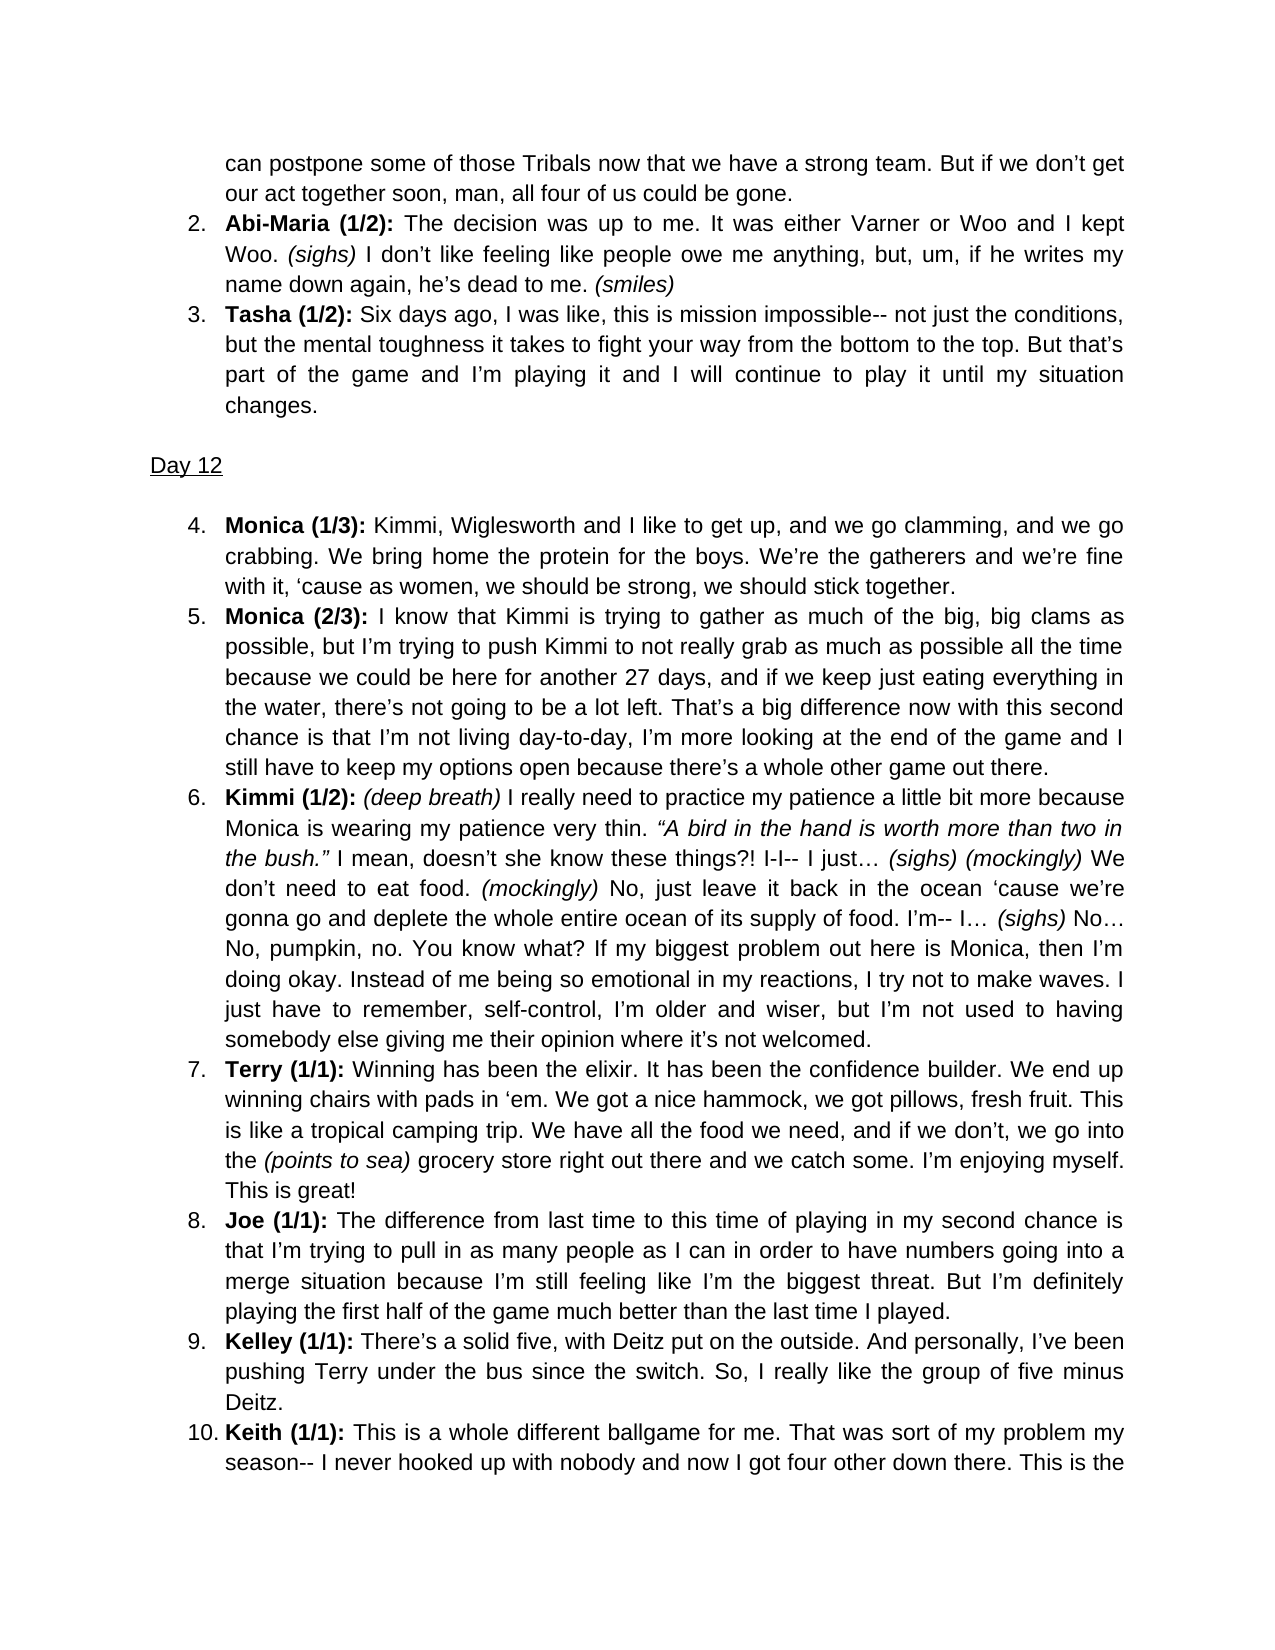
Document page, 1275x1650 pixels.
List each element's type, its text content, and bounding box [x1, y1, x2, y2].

list Monica (1/3): Kimmi, Wiglesworth and I like to get up, and we go clamming, and we go crabbing. We bring home the protein for the boys. We’re the gatherers and we’re fine with it, ‘cause as women, we should be strong, we should stick together. [187, 512, 1125, 599]
list Tasha (1/2): Six days ago, I was like, this is mission impossible-- not just the conditions, but the mental toughness it takes to fight your way from the bottom to the top. But that’s part of the game and I’m playing it and I will continue to play it until my situation changes. [187, 301, 1125, 418]
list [187, 1419, 1125, 1475]
list Monica (2/3): I know that Kimmi is trying to gather as much of the big, big clams as possible, but I’m trying to push Kimmi to not really grab as much as possible all the time because we could be here for another 27 days, and if we keep just eating everything in the water, there’s not going to be a lot left. That’s a big difference now with this second chance is that I’m not living day-to-day, I’m more looking at the end of the game and I still have to keep my options open because there’s a whole other game out there. [187, 603, 1125, 781]
text Day 12 [150, 452, 1125, 478]
list Joe (1/1): The difference from last time to this time of playing in my second chance is that I’m trying to pull in as many people as I can in order to have numbers going into a merge situation because I’m still feeling like I’m the biggest threat. But I’m definitely playing the first half of the game much better than the last time I played. [187, 1207, 1125, 1324]
list Kimmi (1/2): (deep breath) I really need to practice my patience a little bit more because Monica is wearing my patience very thin. “A bird in the hand is worth more than two in the bush.” I mean, doesn’t she know these things?! I-I-- I just… (sighs) (mockingly) We don’t need to eat food. (mockingly) No, just leave it back in the ocean ‘cause we’re gonna go and deplete the whole entire ocean of its supply of food. I’m-- I… (sighs) No… No, pumpkin, no. You know what? If my biggest problem out here is Monica, then I’m doing okay. Instead of me being so emotional in my reactions, I try not to make waves. I just have to remember, self-control, I’m older and wiser, but I’m not used to having somebody else giving me their opinion where it’s not welcomed. [187, 784, 1125, 1052]
list Terry (1/1): Winning has been the elixir. It has been the confidence builder. We end up winning chairs with pads in ‘em. We got a nice hammock, we got pillows, fresh fruit. This is like a tropical camping trip. We have all the food we need, and if we don’t, we go into the (points to sea) grocery store right out there and we catch some. I’m enjoying myself. This is great! [187, 1056, 1125, 1203]
list Abi-Maria (1/2): The decision was up to me. It was either Varner or Woo and I kept Woo. (sighs) I don’t like feeling like people owe me anything, but, um, if he writes my name down again, he’s dead to me. (smiles) [187, 210, 1125, 297]
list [187, 150, 1125, 207]
list Kelley (1/1): There’s a solid five, with Deitz put on the outside. And personally, I’ve been pushing Terry under the bus since the switch. So, I really like the group of five minus Deitz. [187, 1328, 1125, 1415]
